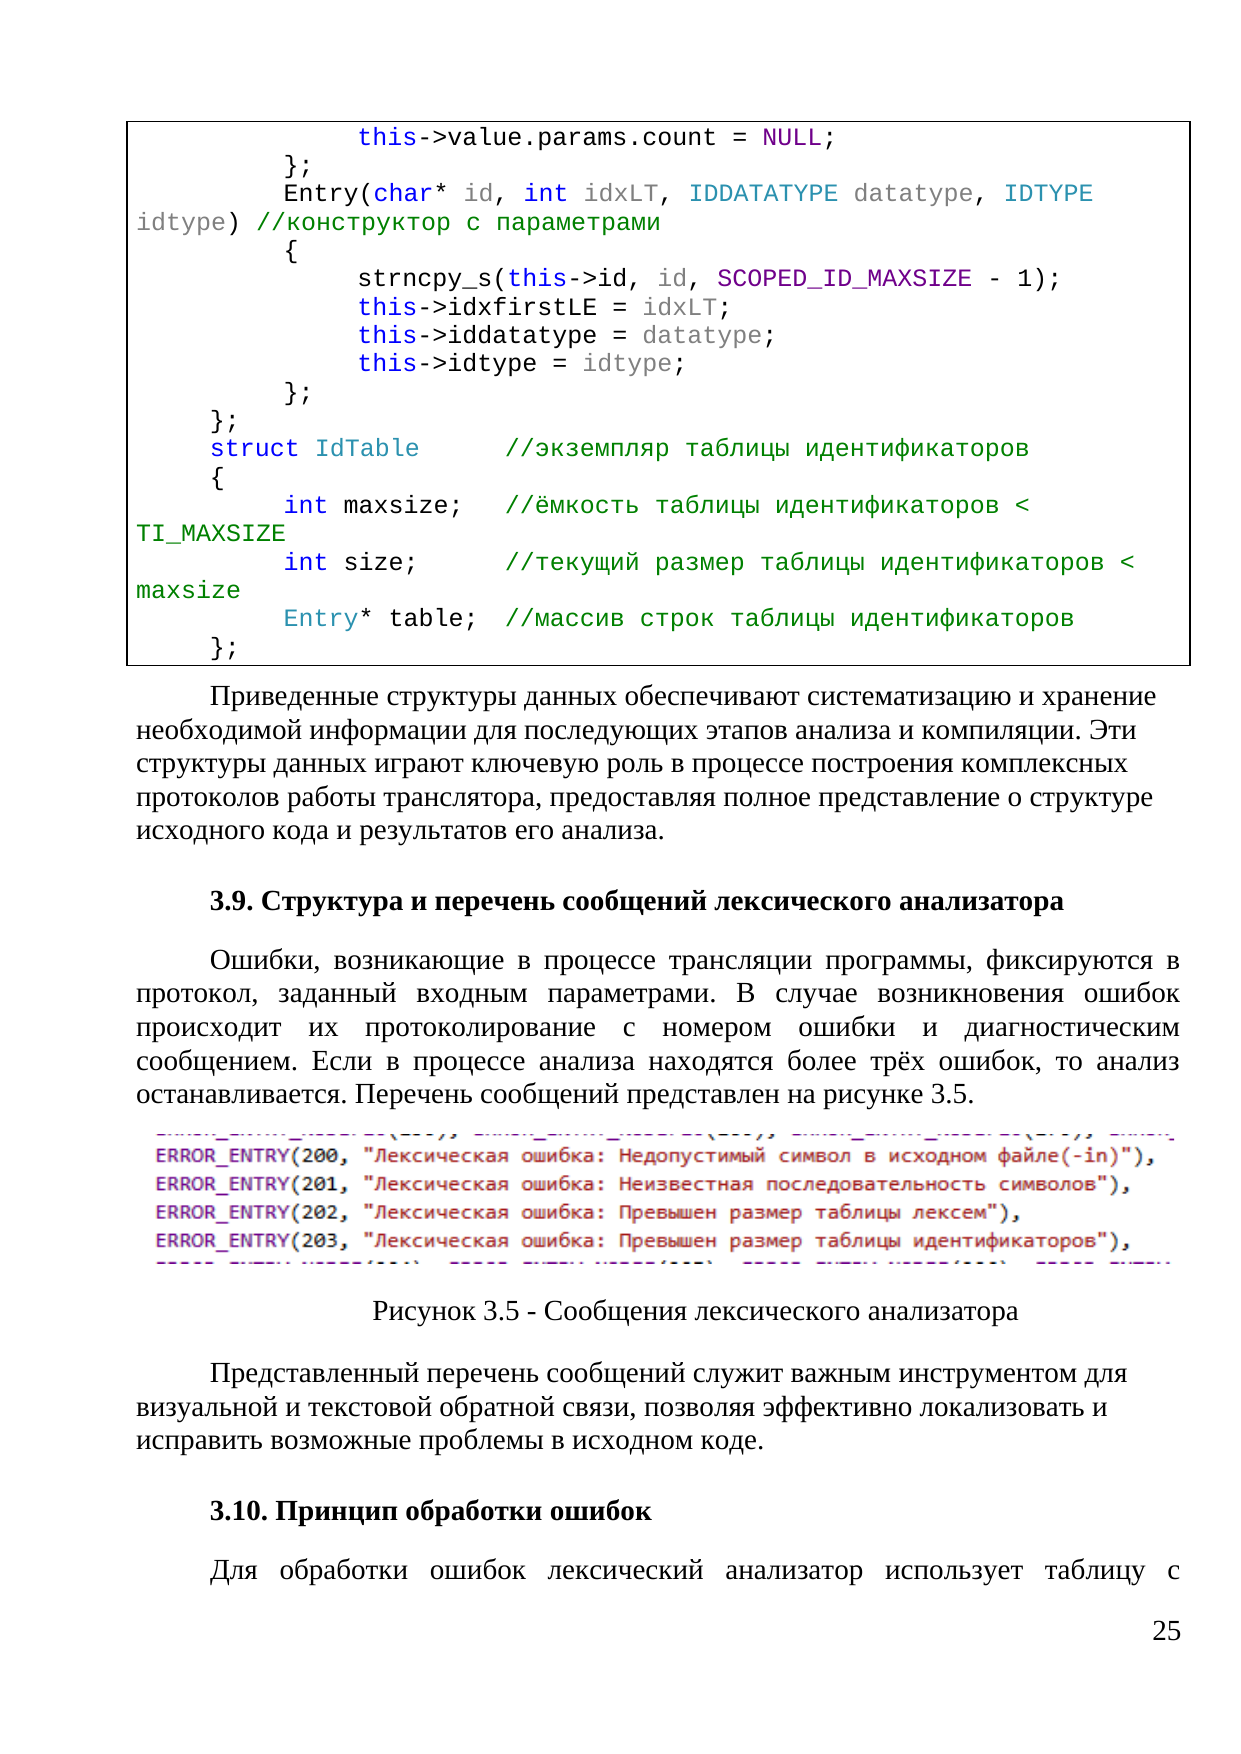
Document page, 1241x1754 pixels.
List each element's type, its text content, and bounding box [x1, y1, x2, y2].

text }; [136, 379, 1181, 408]
text { [136, 238, 1181, 266]
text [136, 1552, 1181, 1586]
text strncpy_s(this->id, id, SCOPED_ID_MAXSIZE - 1); [136, 266, 1181, 294]
text this->idxfirstLE = idxLT; [136, 294, 1181, 323]
text Entry(char* id, int idxLT, IDDATATYPE datatype, IDTYPE idtype) //конструктор с параметрами [136, 181, 1181, 238]
text Entry* table; //массив строк таблицы идентификаторов [136, 606, 1181, 631]
text }; [136, 153, 1181, 181]
text }; [136, 408, 1181, 436]
picture [142, 1134, 1175, 1264]
text Ошибки, возникающие в процессе трансляции программы, фиксируются в протокол, заданный входным параметрами. В случае возникновения ошибок происходит их протоколирование с номером ошибки и диагностическим сообщением. Если в процессе анализа находятся более трёх ошибок, то анализ останавливается. Перечень сообщений представлен на рисунке 3.5. [136, 942, 1181, 1110]
subtitle 3.9. Структура и перечень сообщений лексического анализатора [136, 883, 1181, 917]
text this->idtype = idtype; [136, 351, 1181, 379]
text }; [128, 631, 1189, 665]
text int size; //текущий размер таблицы идентификаторов < maxsize [136, 549, 1181, 606]
title Рисунок 3.5 - Сообщения лексического анализатора [136, 1293, 1181, 1326]
text int maxsize; //ёмкость таблицы идентификаторов < TI_MAXSIZE [136, 493, 1181, 549]
text struct IdTable //экземпляр таблицы идентификаторов [136, 436, 1181, 464]
text { [136, 464, 1181, 493]
text Представленный перечень сообщений служит важным инструментом для визуальной и текстовой обратной связи, позволяя эффективно локализовать и исправить возможные проблемы в исходном коде. [136, 1355, 1181, 1456]
subtitle 3.10. Принцип обработки ошибок [136, 1493, 1181, 1527]
text Приведенные структуры данных обеспечивают систематизацию и хранение необходимой информации для последующих этапов анализа и компиляции. Эти структуры данных играют ключевую роль в процессе построения комплексных протоколов работы транслятора, предоставляя полное представление о структуре исходного кода и результатов его анализа. [136, 678, 1181, 846]
text this->iddatatype = datatype; [136, 323, 1181, 351]
text this->value.params.count = NULL; [128, 122, 1189, 153]
